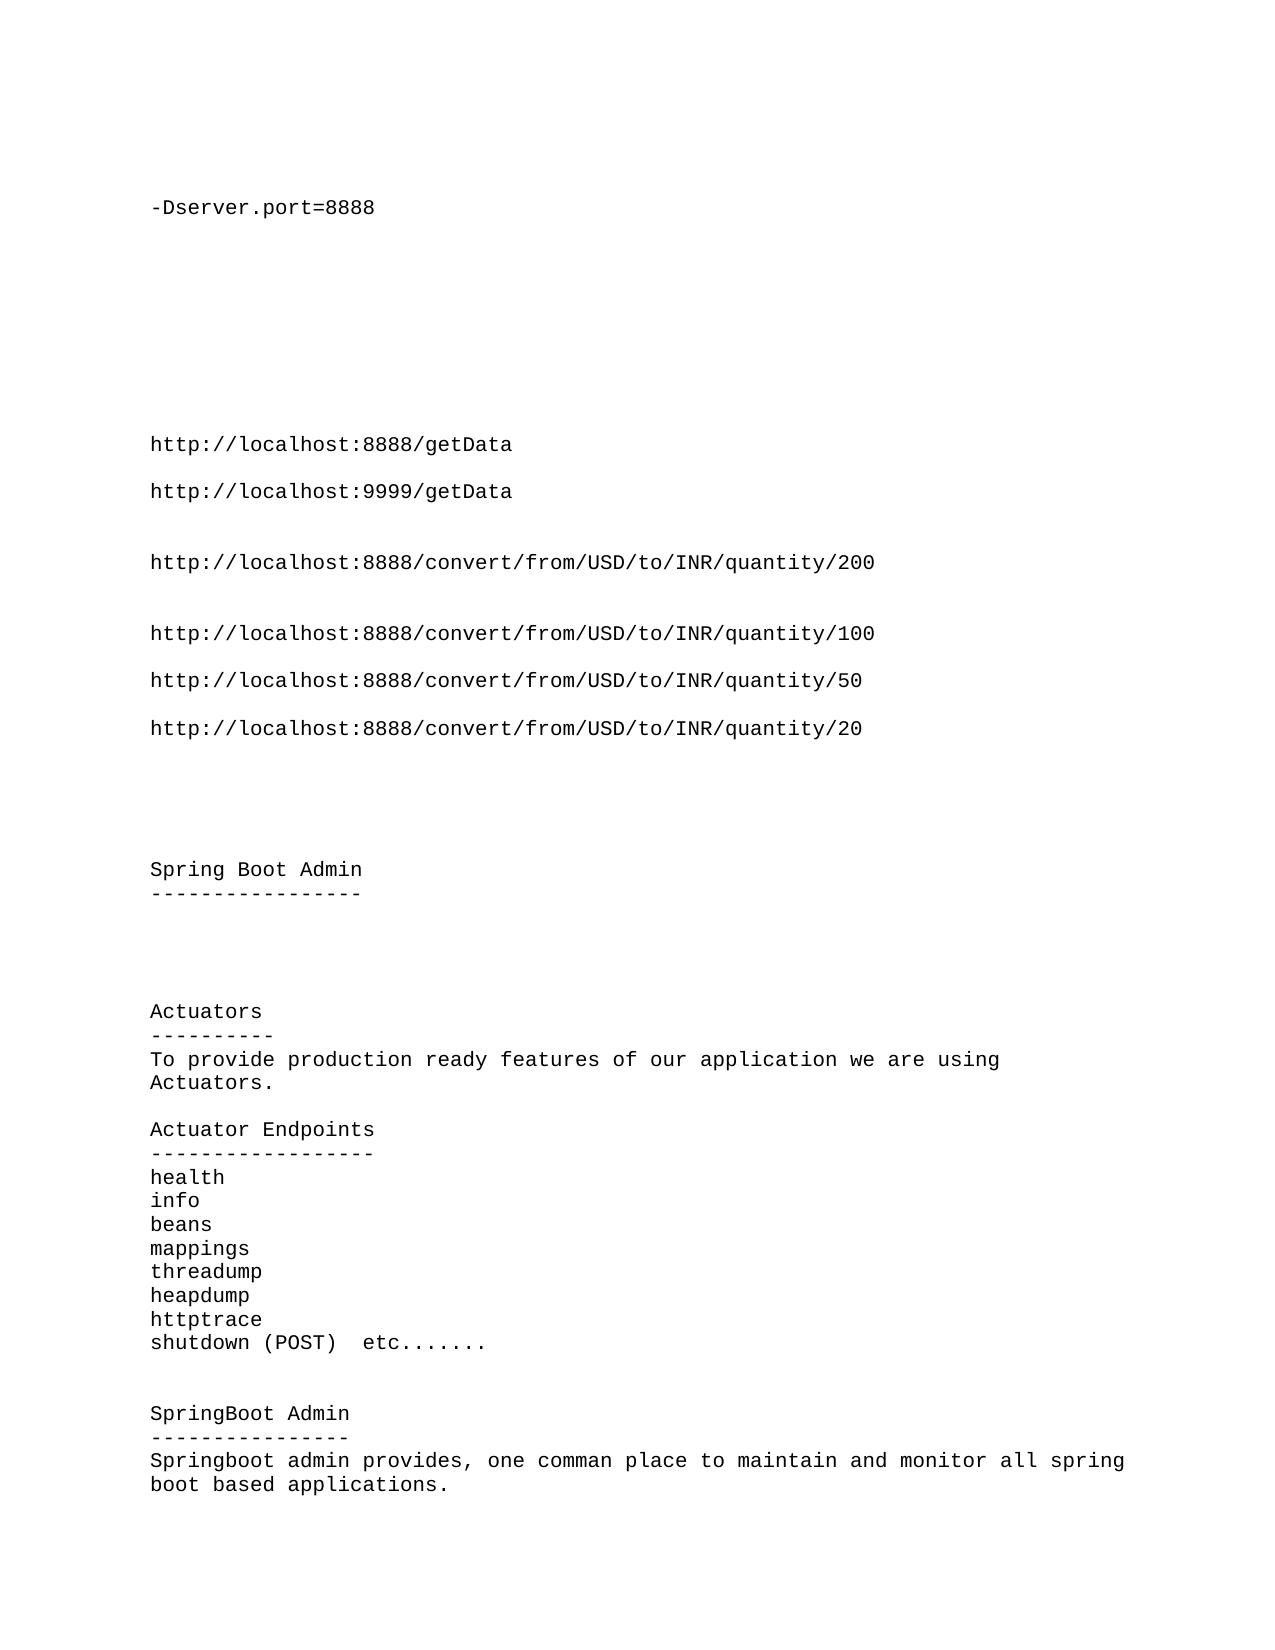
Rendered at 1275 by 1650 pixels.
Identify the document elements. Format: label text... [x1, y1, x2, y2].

text heapdump [150, 1285, 1125, 1309]
text threadump [150, 1261, 1125, 1285]
text http://localhost:8888/convert/from/USD/to/INR/quantity/200 [150, 552, 1125, 576]
text httptrace [150, 1309, 1125, 1332]
text Actuator Endpoints [150, 1119, 1125, 1143]
text http://localhost:8888/convert/from/USD/to/INR/quantity/50 [150, 670, 1125, 694]
text To provide production ready features of our application we are using Actuators. [150, 1048, 1125, 1096]
text mappings [150, 1238, 1125, 1261]
text http://localhost:8888/getData [150, 434, 1125, 457]
text ---------------- [150, 1427, 1125, 1451]
text ---------- [150, 1025, 1125, 1048]
text beans [150, 1214, 1125, 1238]
text -Dserver.port=8888 [150, 197, 1125, 221]
text http://localhost:8888/convert/from/USD/to/INR/quantity/20 [150, 717, 1125, 741]
text Actuators [150, 1001, 1125, 1025]
text shutdown (POST) etc....... [150, 1332, 1125, 1356]
text Spring Boot Admin [150, 859, 1125, 883]
text health [150, 1167, 1125, 1190]
text Springboot admin provides, one comman place to maintain and monitor all spring boot based applications. [150, 1451, 1125, 1498]
text ------------------ [150, 1143, 1125, 1167]
text ----------------- [150, 883, 1125, 907]
text SpringBoot Admin [150, 1403, 1125, 1427]
text info [150, 1190, 1125, 1214]
text http://localhost:8888/convert/from/USD/to/INR/quantity/100 [150, 623, 1125, 647]
text http://localhost:9999/getData [150, 481, 1125, 505]
